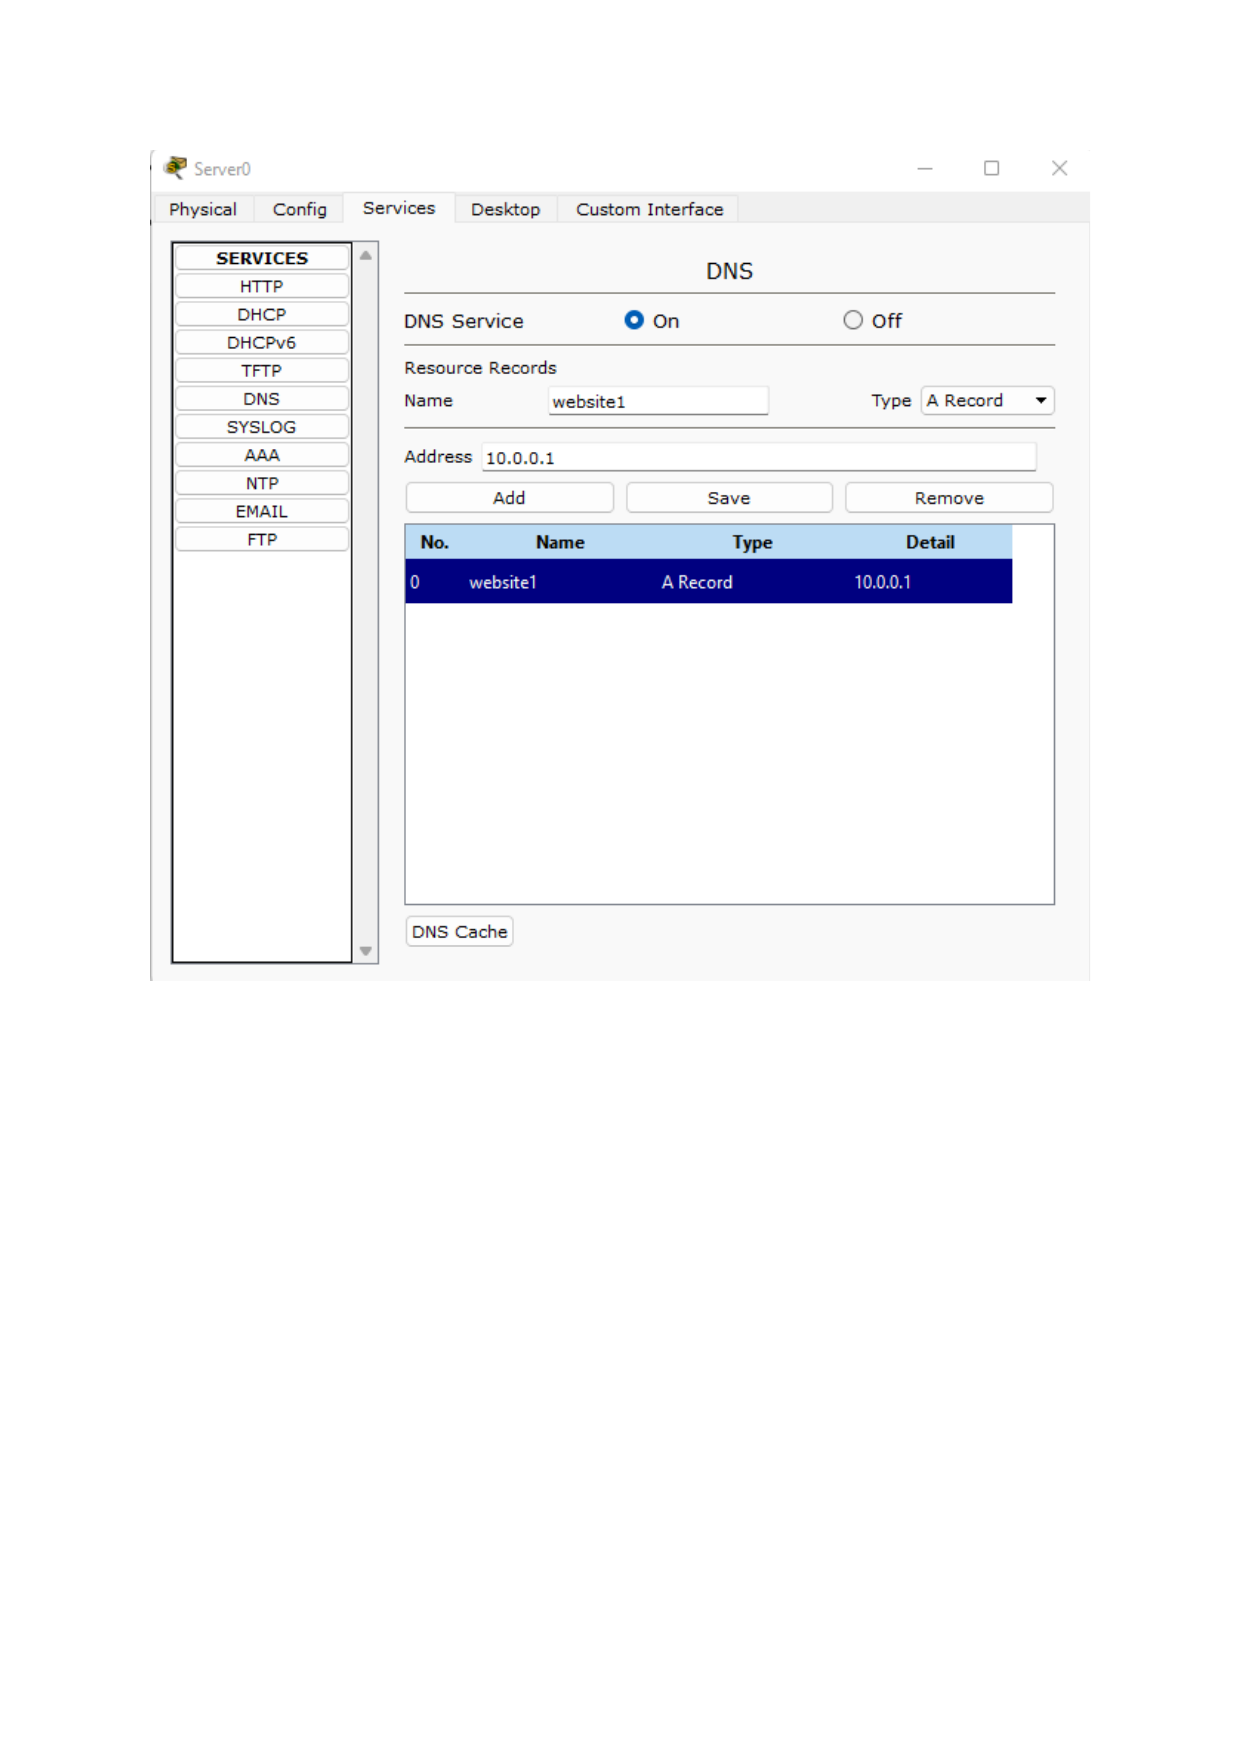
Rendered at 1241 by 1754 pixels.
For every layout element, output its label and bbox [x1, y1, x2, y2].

picture [150, 150, 1091, 981]
